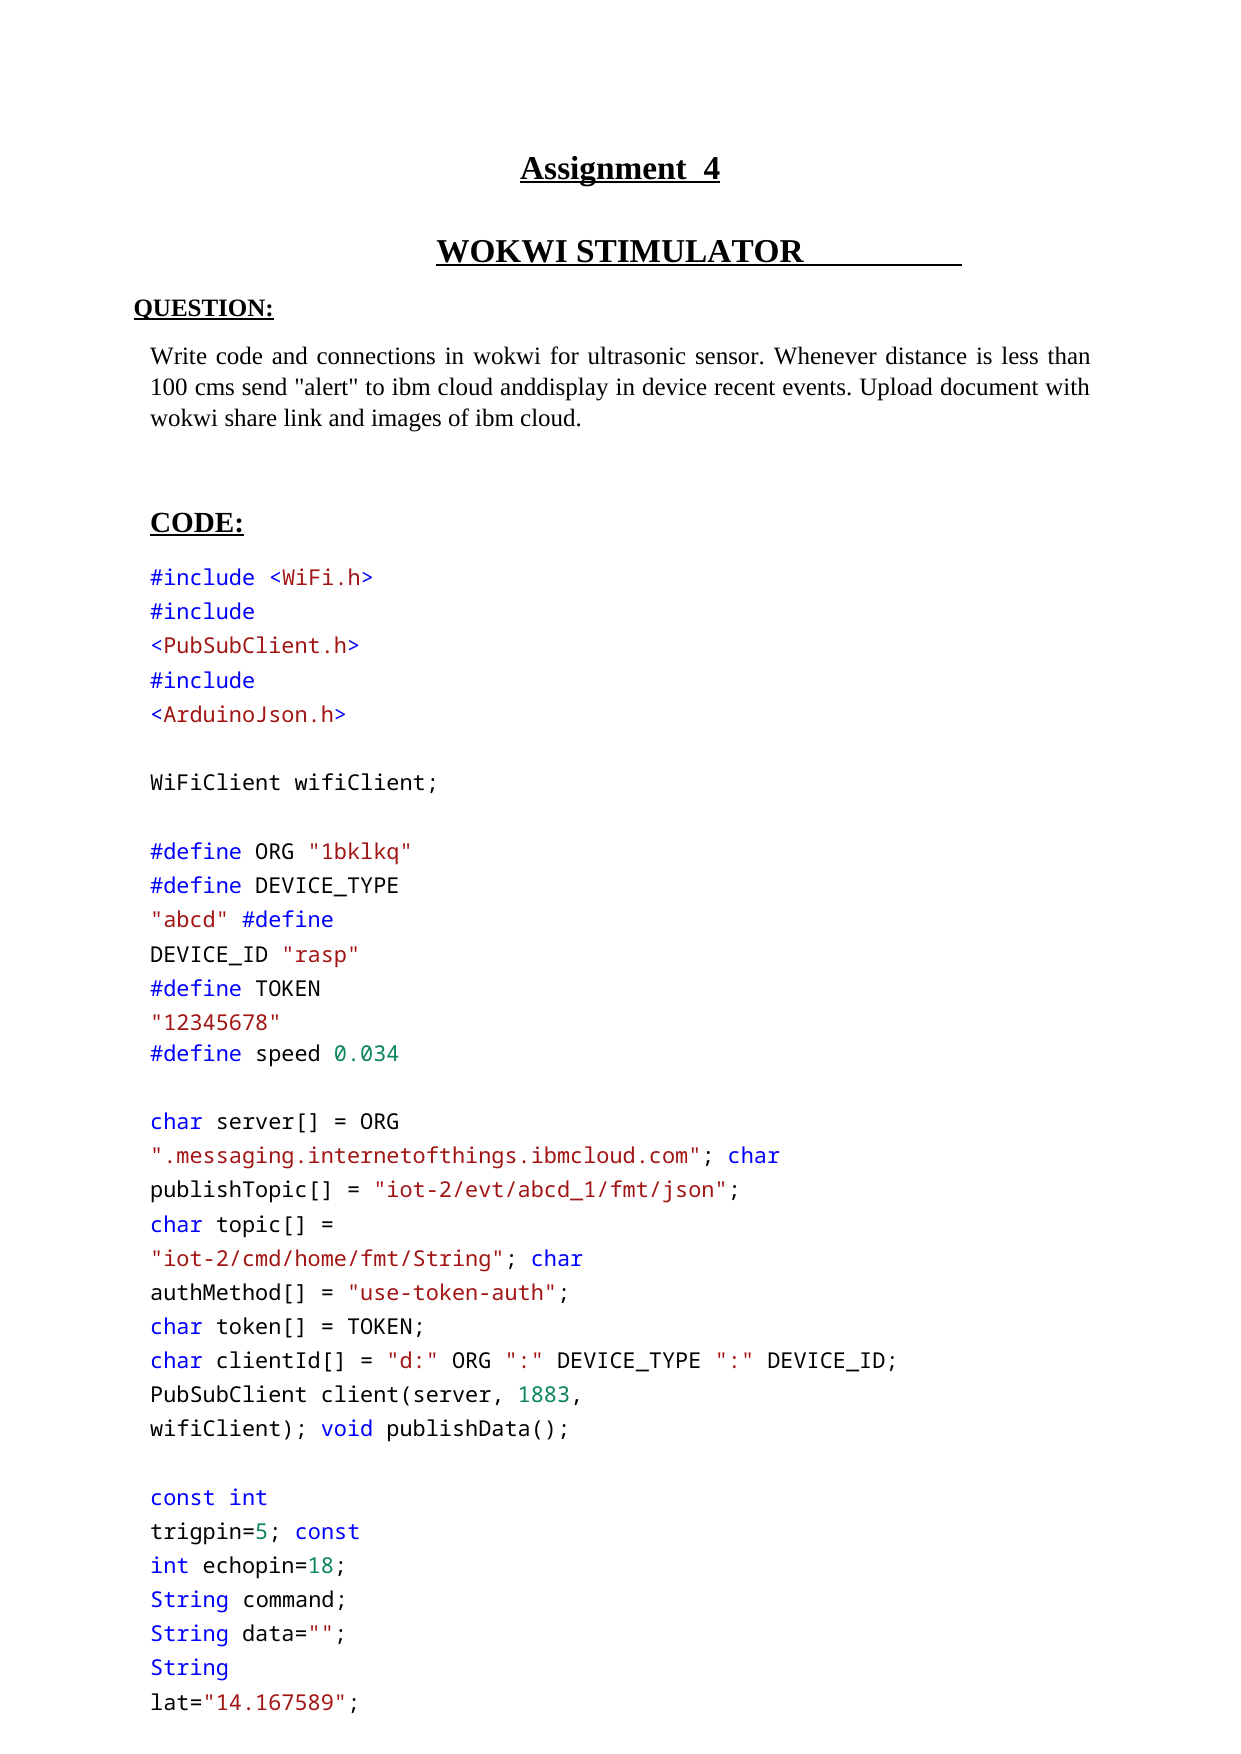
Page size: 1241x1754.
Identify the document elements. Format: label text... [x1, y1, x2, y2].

title Assignment 4 [434, 148, 806, 186]
text QUESTION: [133, 293, 1103, 322]
text char token[] = TOKEN; [150, 1311, 1103, 1341]
title WOKWI STIMULATOR [434, 231, 805, 269]
text #include <WiFi.h> #include <PubSubClient.h> #include <ArduinoJson.h> [150, 562, 451, 728]
text WiFiClient wifiClient; [150, 767, 1103, 797]
text #define ORG "1bklkq" #define DEVICE_TYPE "abcd" #define DEVICE_ID "rasp" #define TOKEN "12345678" [150, 836, 464, 1037]
text char server[] = ORG ".messaging.internetofthings.ibmcloud.com"; char publishTopic[] = "iot-2/evt/abcd_1/fmt/json"; [150, 1106, 909, 1204]
text char topic[] = "iot-2/cmd/home/fmt/String"; char authMethod[] = "use-token-auth"; [150, 1208, 669, 1307]
text CODE: [150, 505, 1103, 539]
text #define speed 0.034 [150, 1041, 1103, 1067]
text Write code and connections in wokwi for ultrasonic sensor. Whenever distance is less than 100 cms send "alert" to ibm cloud anddisplay in device recent events. Upload document with wokwi share link and images of ibm cloud. [150, 341, 1090, 432]
text PubSubClient client(server, 1883, wifiClient); void publishData(); [150, 1378, 705, 1442]
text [150, 1652, 427, 1716]
text char clientId[] = "d:" ORG ":" DEVICE_TYPE ":" DEVICE_ID; [150, 1345, 1103, 1374]
text const int trigpin=5; const int echopin=18; String command; String data=""; [150, 1482, 403, 1648]
